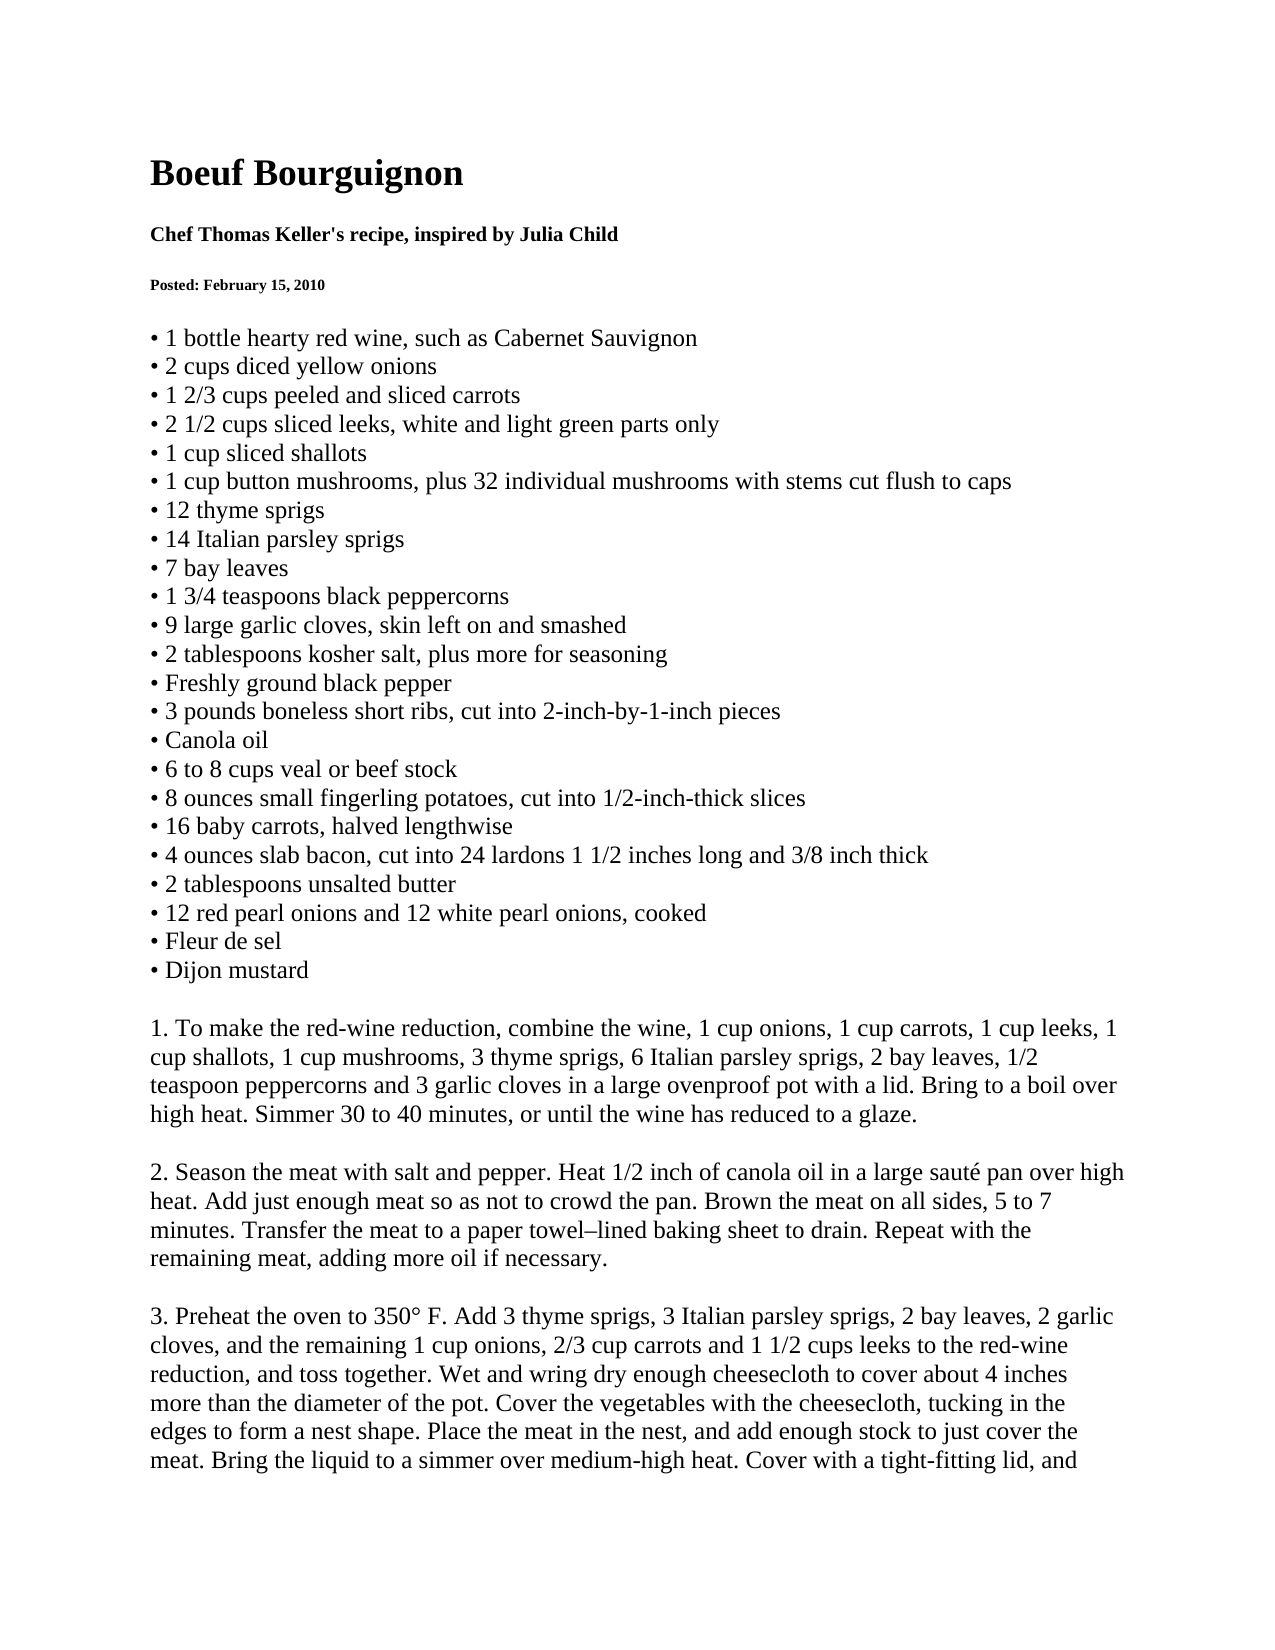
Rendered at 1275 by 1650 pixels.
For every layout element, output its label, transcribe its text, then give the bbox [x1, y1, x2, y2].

text Boeuf Bourguignon [150, 150, 1125, 193]
text Chef Thomas Keller's recipe, inspired by Julia Child [150, 222, 1125, 246]
text 1. To make the red-wine reduction, combine the wine, 1 cup onions, 1 cup carrots, 1 cup leeks, 1 cup shallots, 1 cup mushrooms, 3 thyme sprigs, 6 Italian parsley sprigs, 2 bay leaves, 1/2 teaspoon peppercorns and 3 garlic cloves in a large ovenproof pot with a lid. Bring to a boil over high heat. Simmer 30 to 40 minutes, or until the wine has reduced to a glaze. [150, 1013, 1125, 1128]
text 2. Season the meat with salt and pepper. Heat 1/2 inch of canola oil in a large sauté pan over high heat. Add just enough meat so as not to crowd the pan. Brown the meat on all sides, 5 to 7 minutes. Transfer the meat to a paper towel–lined baking sheet to drain. Repeat with the remaining meat, adding more oil if necessary. [150, 1157, 1125, 1272]
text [150, 1301, 1125, 1474]
text • 1 bottle hearty red wine, such as Cabernet Sauvignon • 2 cups diced yellow onions • 1 2/3 cups peeled and sliced carrots • 2 1/2 cups sliced leeks, white and light green parts only • 1 cup sliced shallots • 1 cup button mushrooms, plus 32 individual mushrooms with stems cut flush to caps • 12 thyme sprigs • 14 Italian parsley sprigs • 7 bay leaves • 1 3/4 teaspoons black peppercorns • 9 large garlic cloves, skin left on and smashed • 2 tablespoons kosher salt, plus more for seasoning • Freshly ground black pepper • 3 pounds boneless short ribs, cut into 2-inch-by-1-inch pieces • Canola oil • 6 to 8 cups veal or beef stock • 8 ounces small fingerling potatoes, cut into 1/2-inch-thick slices • 16 baby carrots, halved lengthwise • 4 ounces slab bacon, cut into 24 lardons 1 1/2 inches long and 3/8 inch thick • 2 tablespoons unsalted butter • 12 red pearl onions and 12 white pearl onions, cooked • Fleur de sel • Dijon mustard [150, 323, 1125, 984]
text Posted: February 15, 2010 [150, 276, 1125, 293]
